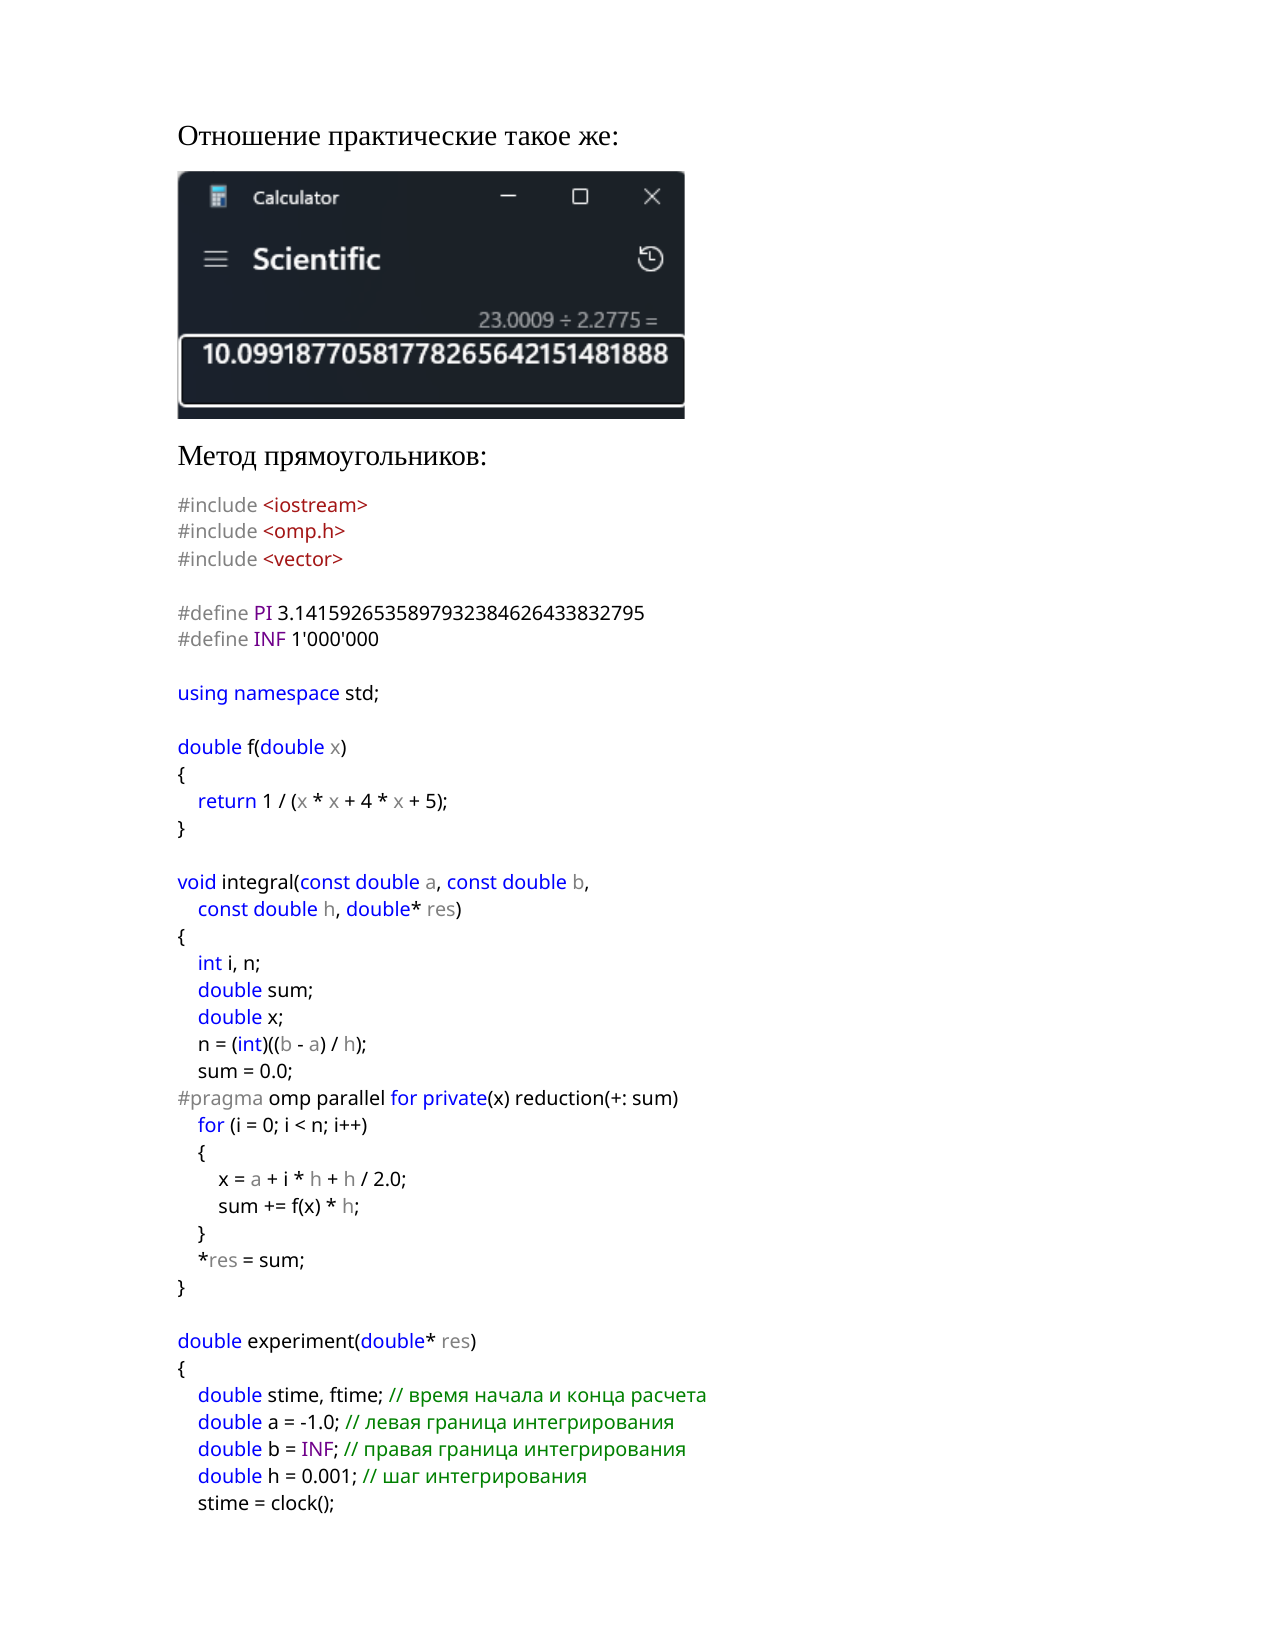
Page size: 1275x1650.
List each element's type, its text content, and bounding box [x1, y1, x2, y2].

text double experiment(double* res) [177, 1327, 1186, 1354]
text } [177, 814, 1186, 842]
text } [177, 1219, 1186, 1246]
text double sum; [177, 976, 1186, 1003]
text x = a + i * h + h / 2.0; [177, 1165, 1186, 1192]
text sum += f(x) * h; [177, 1192, 1186, 1219]
text { [177, 1138, 1186, 1165]
text { [177, 761, 1186, 788]
text const double h, double* res) [177, 896, 1186, 922]
text return 1 / (x * x + 4 * x + 5); [177, 788, 1186, 814]
text double f(double x) [177, 734, 1186, 761]
text { [177, 1354, 1186, 1381]
text #define PI 3.1415926535897932384626433832795 [177, 599, 1186, 626]
text #define INF 1'000'000 [177, 626, 1186, 653]
text Отношение практические такое же: [177, 118, 1186, 152]
text Метод прямоугольников: [177, 438, 1186, 472]
text #include <omp.h> [177, 518, 1186, 545]
text *res = sum; [177, 1246, 1186, 1273]
text double h = 0.001; // шаг интегрирования [177, 1462, 1186, 1489]
text sum = 0.0; [177, 1057, 1186, 1084]
text double a = -1.0; // левая граница интегрирования [177, 1408, 1186, 1435]
text int i, n; [177, 949, 1186, 976]
text n = (int)((b - a) / h); [177, 1030, 1186, 1057]
text stime = clock(); [177, 1489, 1186, 1516]
text #pragma omp parallel for private(x) reduction(+: sum) [177, 1084, 1186, 1111]
text double stime, ftime; // время начала и конца расчета [177, 1381, 1186, 1408]
text } [177, 1273, 1186, 1300]
text #include <iostream> [177, 491, 1186, 518]
text #include <vector> [177, 545, 1186, 572]
picture [177, 171, 685, 419]
text using namespace std; [177, 680, 1186, 707]
text double b = INF; // правая граница интегрирования [177, 1435, 1186, 1462]
text double x; [177, 1003, 1186, 1030]
text for (i = 0; i < n; i++) [177, 1111, 1186, 1138]
text { [177, 922, 1186, 949]
text void integral(const double a, const double b, [177, 868, 1186, 896]
